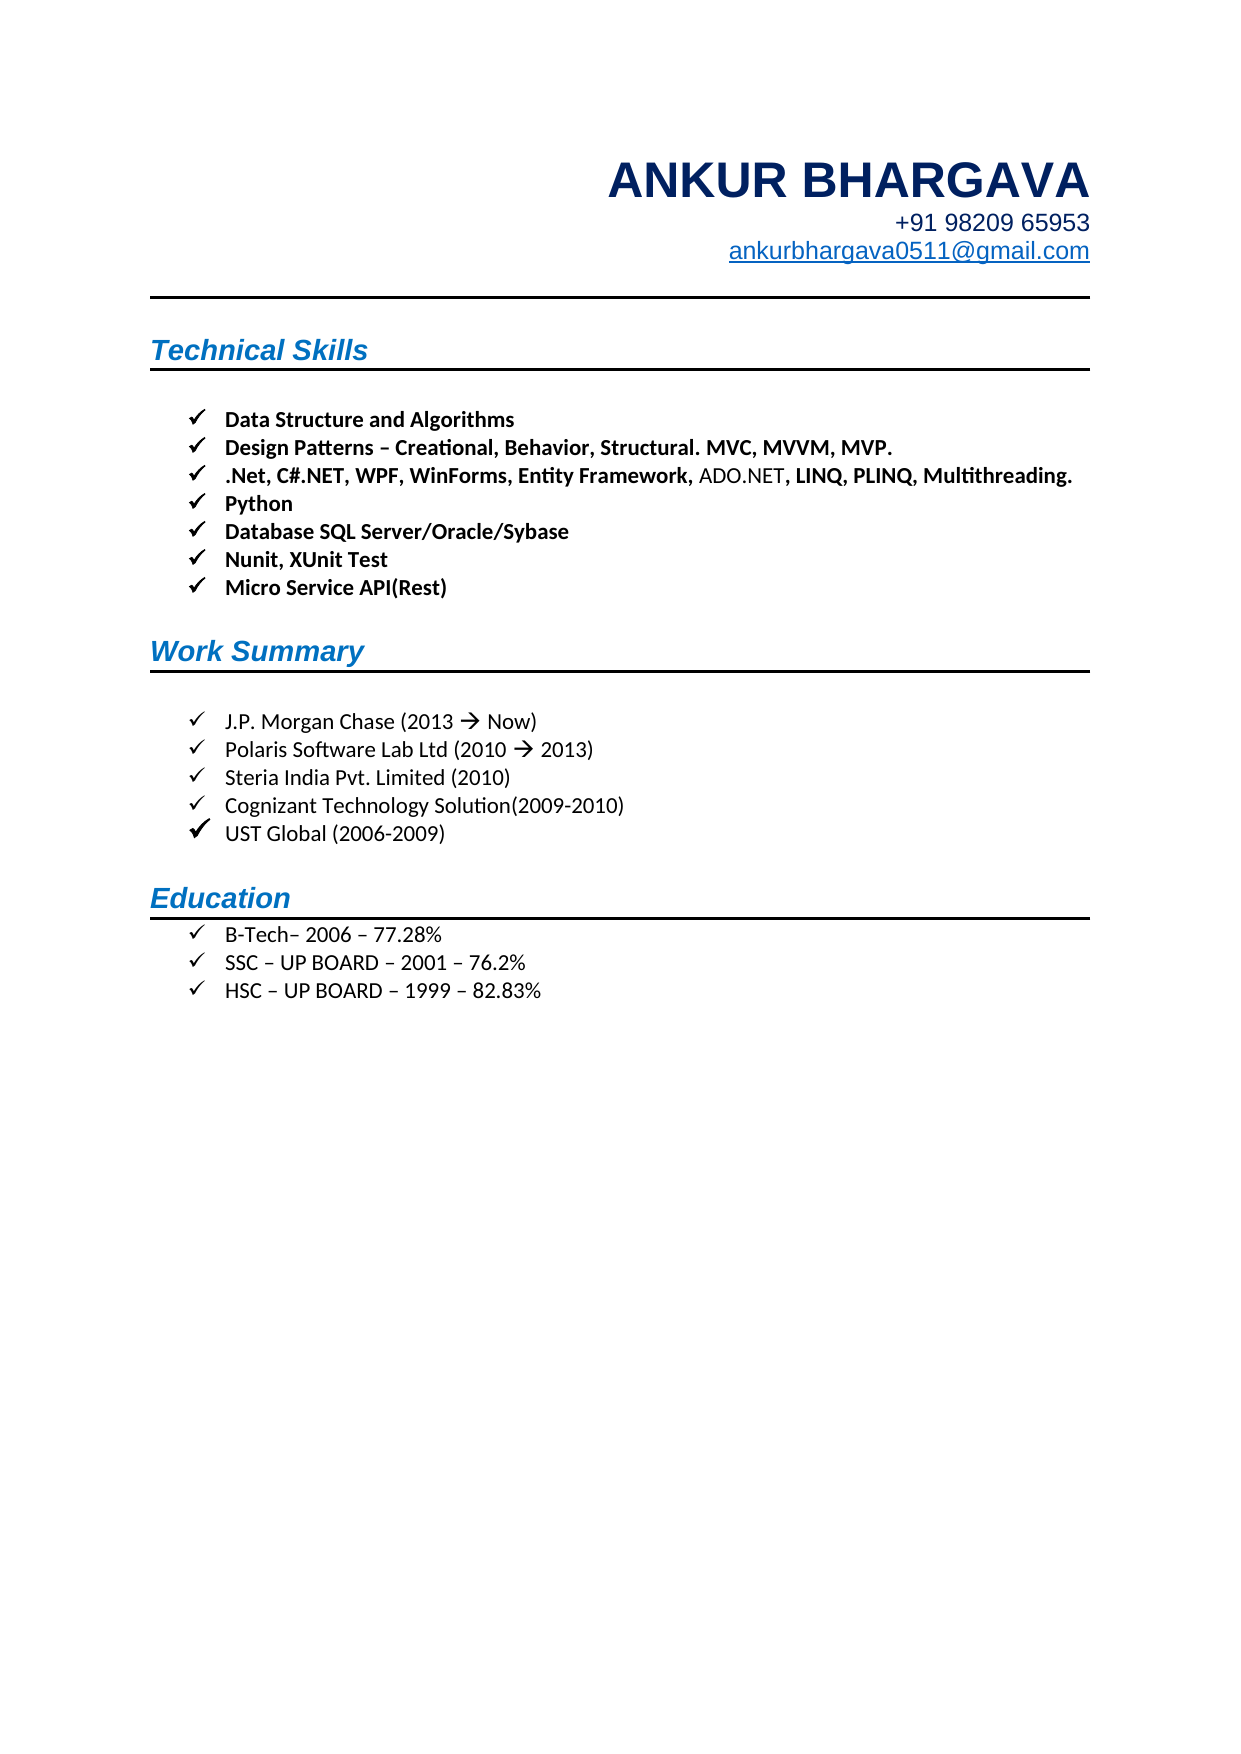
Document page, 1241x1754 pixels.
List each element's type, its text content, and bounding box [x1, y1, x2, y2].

text Work Summary [150, 634, 1090, 670]
list Polaris Software Lab Ltd (2010 2013) [187, 735, 1090, 763]
text ANKUR BHARGAVA [150, 150, 1090, 207]
list HSC – UP BOARD – 1999 – 82.83% [187, 976, 1090, 1004]
text Education [150, 881, 1090, 917]
text ankurbhargava0511@gmail.com [150, 236, 1090, 265]
list Steria India Pvt. Limited (2010) [187, 763, 1090, 791]
text Technical Skills [150, 332, 1090, 368]
list Database SQL Server/Oracle/Sybase [187, 517, 1090, 545]
list .Net, C#.NET, WPF, WinForms, Entity Framework, ADO.NET, LINQ, PLINQ, Multithreading. [187, 461, 1090, 489]
list J.P. Morgan Chase (2013 Now) [187, 707, 1090, 735]
list Cognizant Technology Solution(2009-2010) [187, 791, 1090, 819]
list SSC – UP BOARD – 2001 – 76.2% [187, 948, 1090, 976]
list Data Structure and Algorithms [187, 405, 1090, 433]
list Python [187, 489, 1090, 517]
list Nunit, XUnit Test [187, 545, 1090, 573]
text +91 98209 65953 [150, 207, 1090, 236]
list B-Tech– 2006 – 77.28% [187, 920, 1090, 948]
list Design Patterns – Creational, Behavior, Structural. MVC, MVVM, MVP. [187, 433, 1090, 461]
list UST Global (2006-2009) [187, 819, 1090, 847]
list Micro Service API(Rest) [187, 573, 1090, 601]
